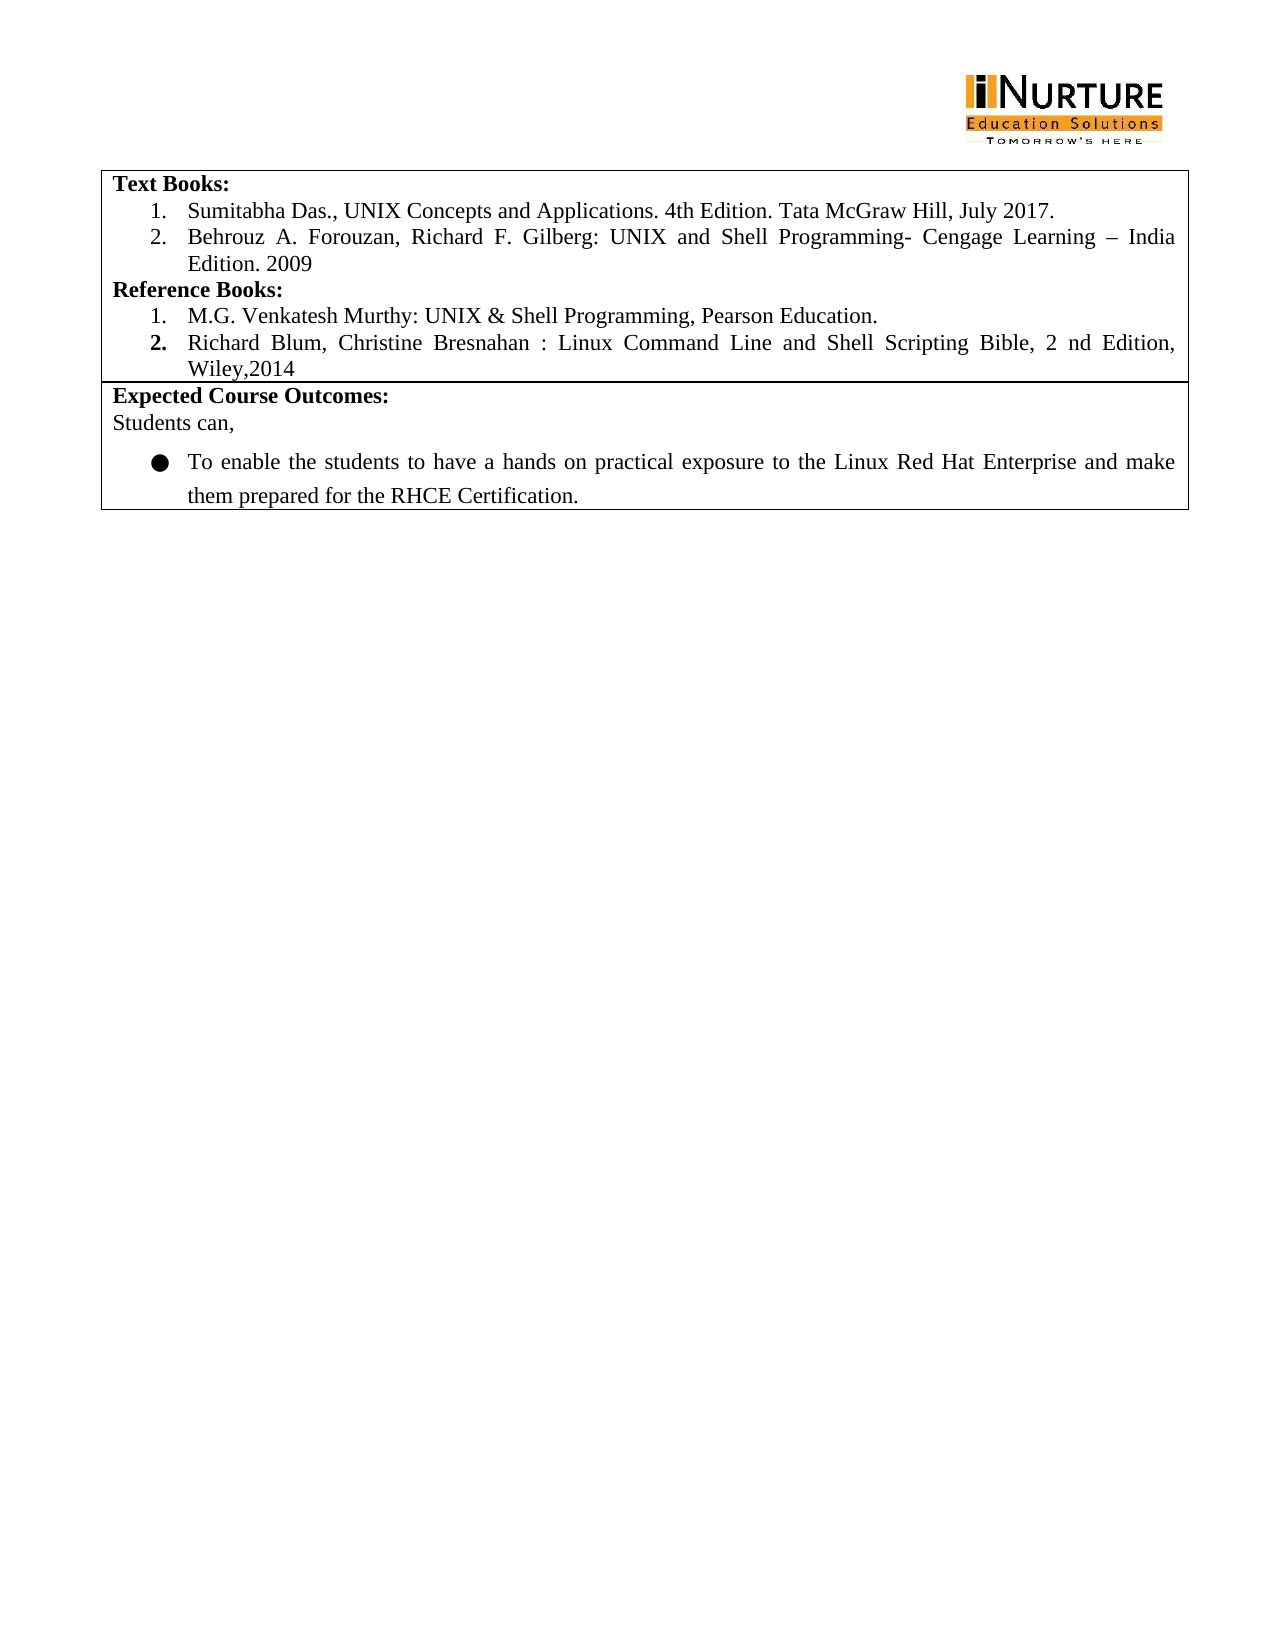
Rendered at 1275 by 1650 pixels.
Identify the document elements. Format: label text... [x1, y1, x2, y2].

picture [966, 75, 1163, 144]
table_cell Expected Course Outcomes: Students can, To enable the students to have a hands on practical exposure to the Linux Red Hat Enterprise and make them prepared for the RHCE Certification. [102, 383, 1188, 508]
